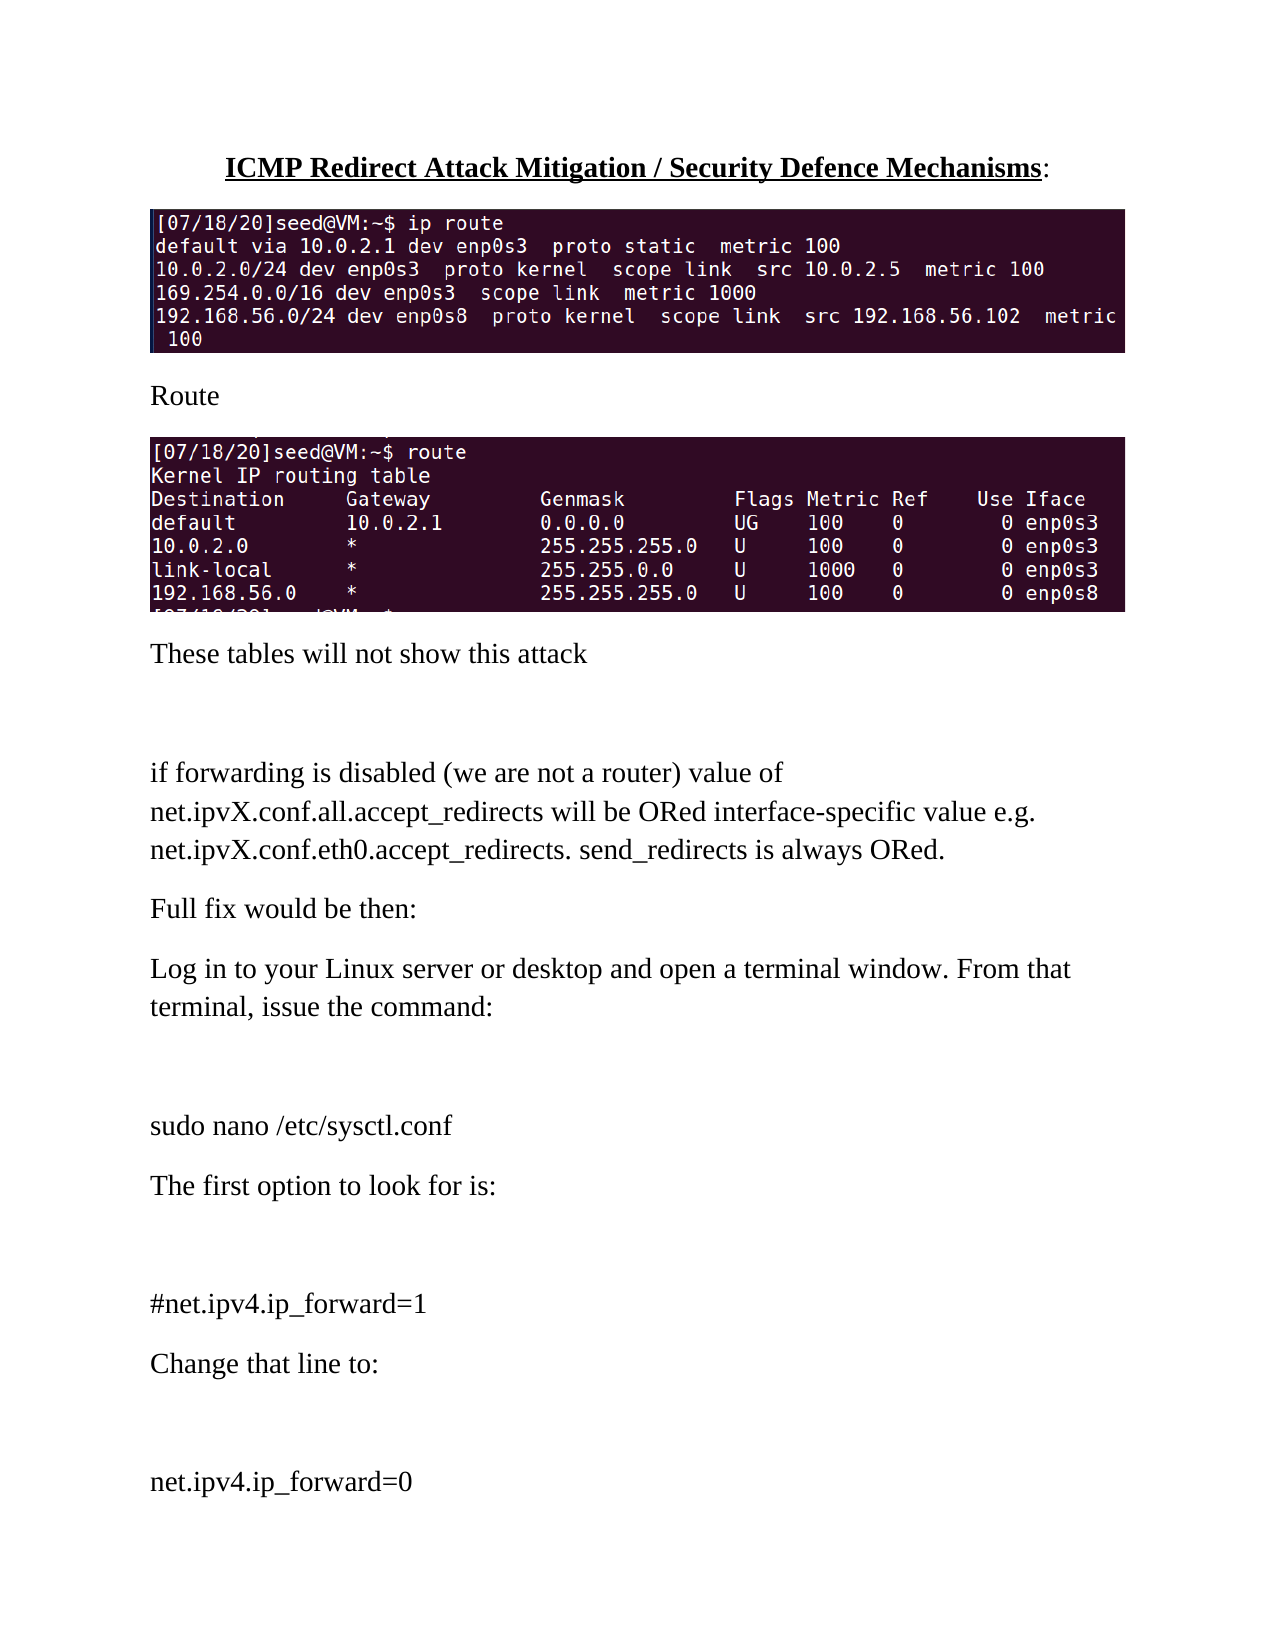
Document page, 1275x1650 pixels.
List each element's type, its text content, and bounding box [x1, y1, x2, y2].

text sudo nano /etc/sysctl.conf [150, 1108, 1125, 1142]
text ICMP Redirect Attack Mitigation / Security Defence Mechanisms: [150, 150, 1125, 183]
text These tables will not show this attack [150, 636, 1125, 670]
text Full fix would be then: [150, 892, 1125, 925]
text Change that line to: [150, 1346, 1125, 1379]
picture [150, 437, 1125, 612]
text Route [150, 378, 1125, 411]
text The first option to look for is: [150, 1168, 1125, 1201]
text net.ipv4.ip_forward=0 [150, 1464, 1125, 1498]
text Log in to your Linux server or desktop and open a terminal window. From that terminal, issue the command: [150, 951, 1125, 1023]
text if forwarding is disabled (we are not a router) value of net.ipvX.conf.all.accept_redirects will be ORed interface-specific value e.g. net.ipvX.conf.eth0.accept_redirects. send_redirects is always ORed. [150, 755, 1125, 866]
text #net.ipv4.ip_forward=1 [150, 1286, 1125, 1320]
picture [150, 209, 1125, 353]
